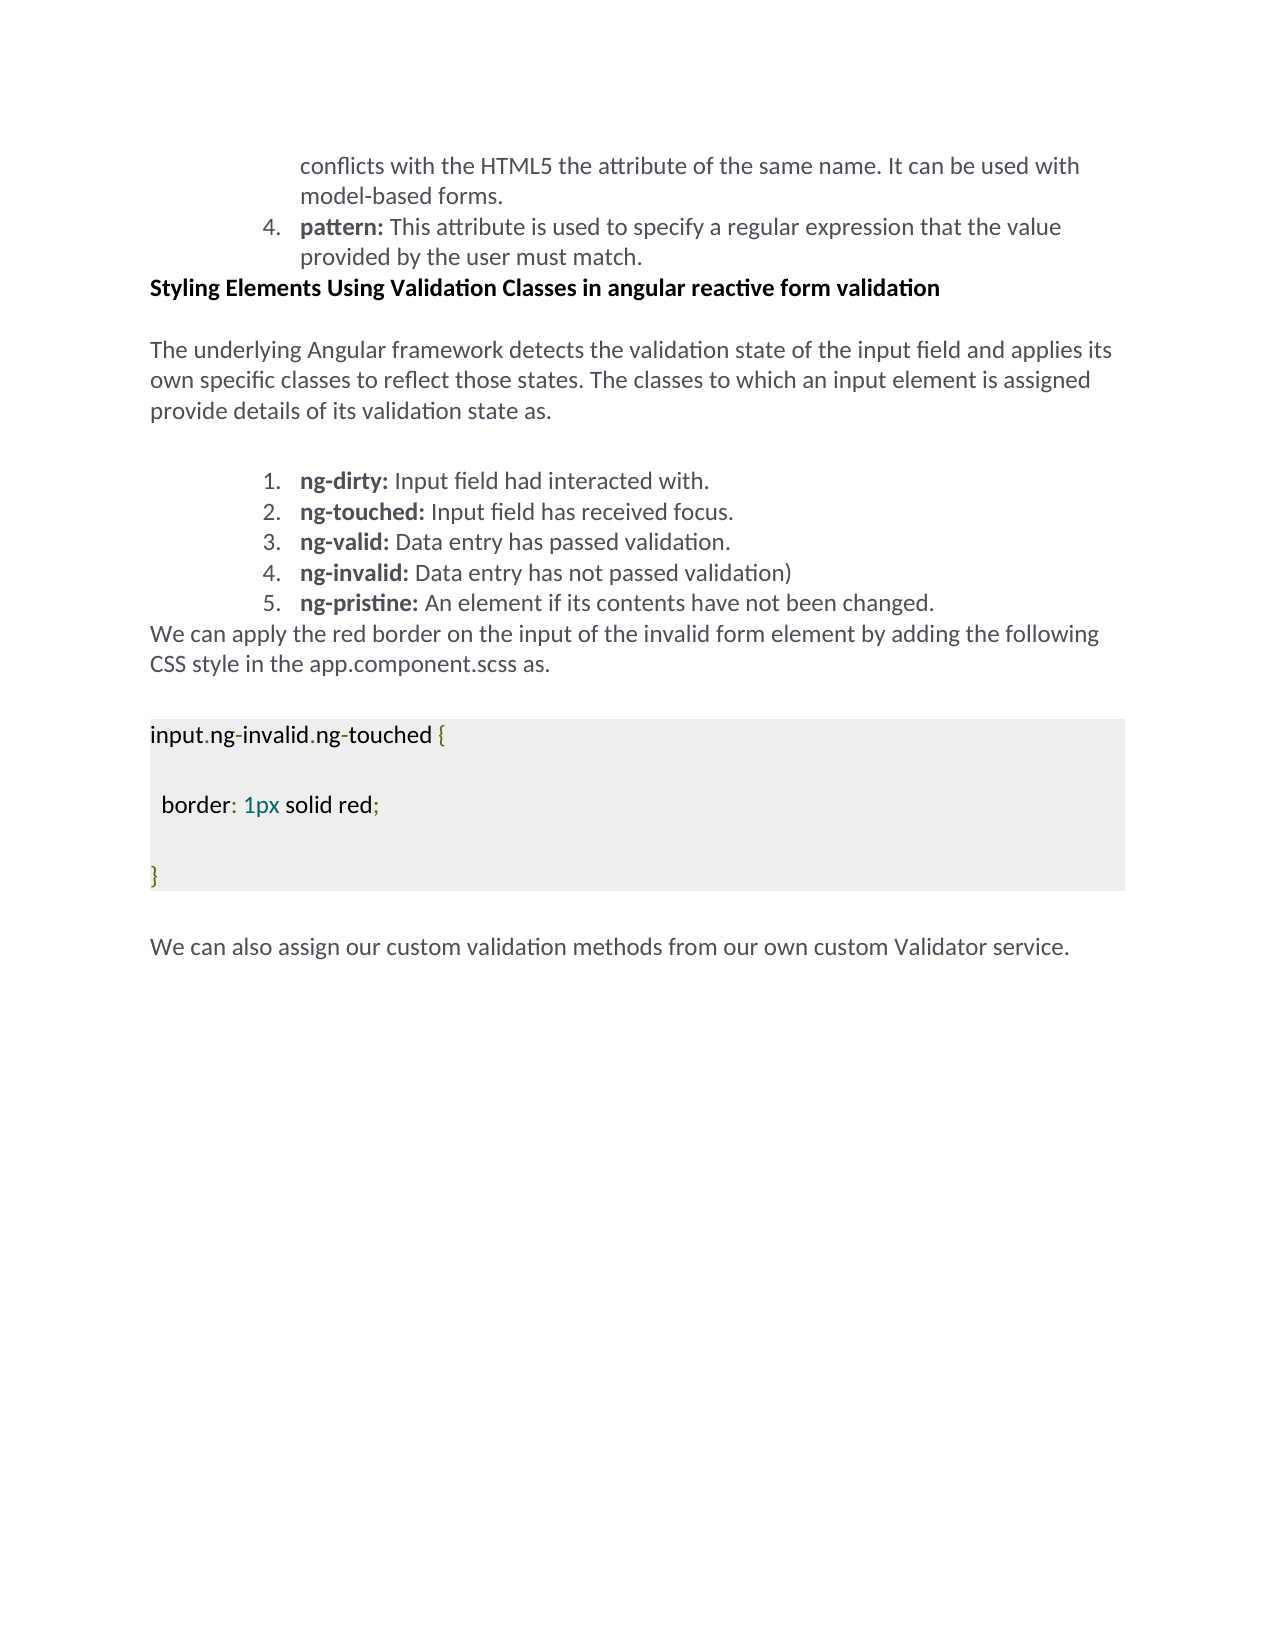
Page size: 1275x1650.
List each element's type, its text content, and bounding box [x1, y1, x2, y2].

list ng-invalid: Data entry has not passed validation) [262, 557, 1125, 587]
text We can apply the red border on the input of the invalid form element by adding the following CSS style in the app.component.scss as. [150, 618, 1125, 679]
text The underlying Angular framework detects the validation state of the input field and applies its own specific classes to reflect those states. The classes to which an input element is assigned provide details of its validation state as. [150, 334, 1125, 425]
list pattern: This attribute is used to specify a regular expression that the value provided by the user must match. [262, 211, 1125, 272]
text We can also assign our custom validation methods from our own custom Validator service. [150, 931, 1125, 961]
text Styling Elements Using Validation Classes in angular reactive form validation [150, 272, 1125, 303]
text } [150, 860, 1125, 891]
list ng-dirty: Input field had interacted with. [262, 465, 1125, 496]
text border: 1px solid red; [150, 789, 1125, 820]
list ng-touched: Input field has received focus. [262, 496, 1125, 526]
list ng-valid: Data entry has passed validation. [262, 526, 1125, 557]
text input.ng-invalid.ng-touched { [150, 719, 1125, 749]
list ng-pristine: An element if its contents have not been changed. [262, 587, 1125, 618]
